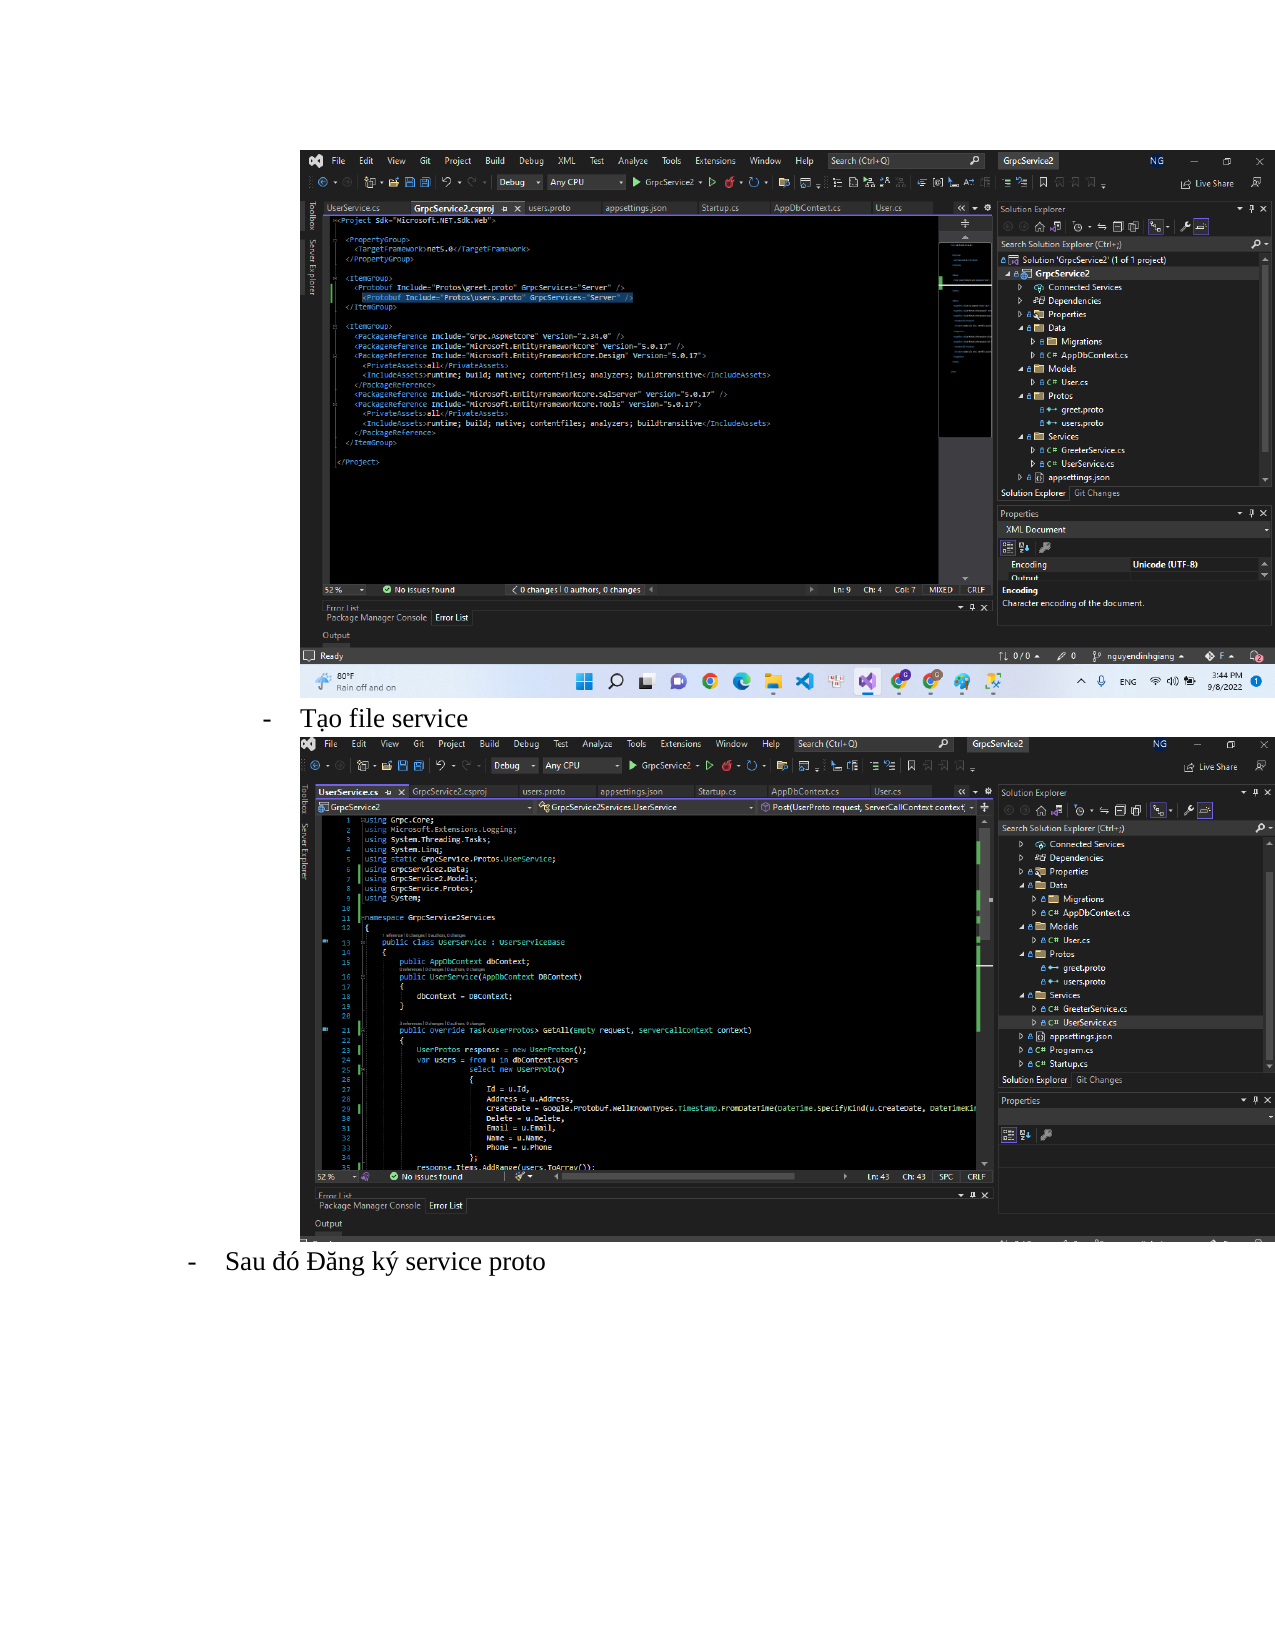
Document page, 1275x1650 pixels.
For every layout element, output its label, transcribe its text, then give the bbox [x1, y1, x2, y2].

picture [300, 150, 1275, 698]
picture [300, 737, 1275, 1242]
list Tạo file service [262, 702, 1125, 733]
list Sau đó Đăng ký service proto [187, 1246, 1125, 1277]
